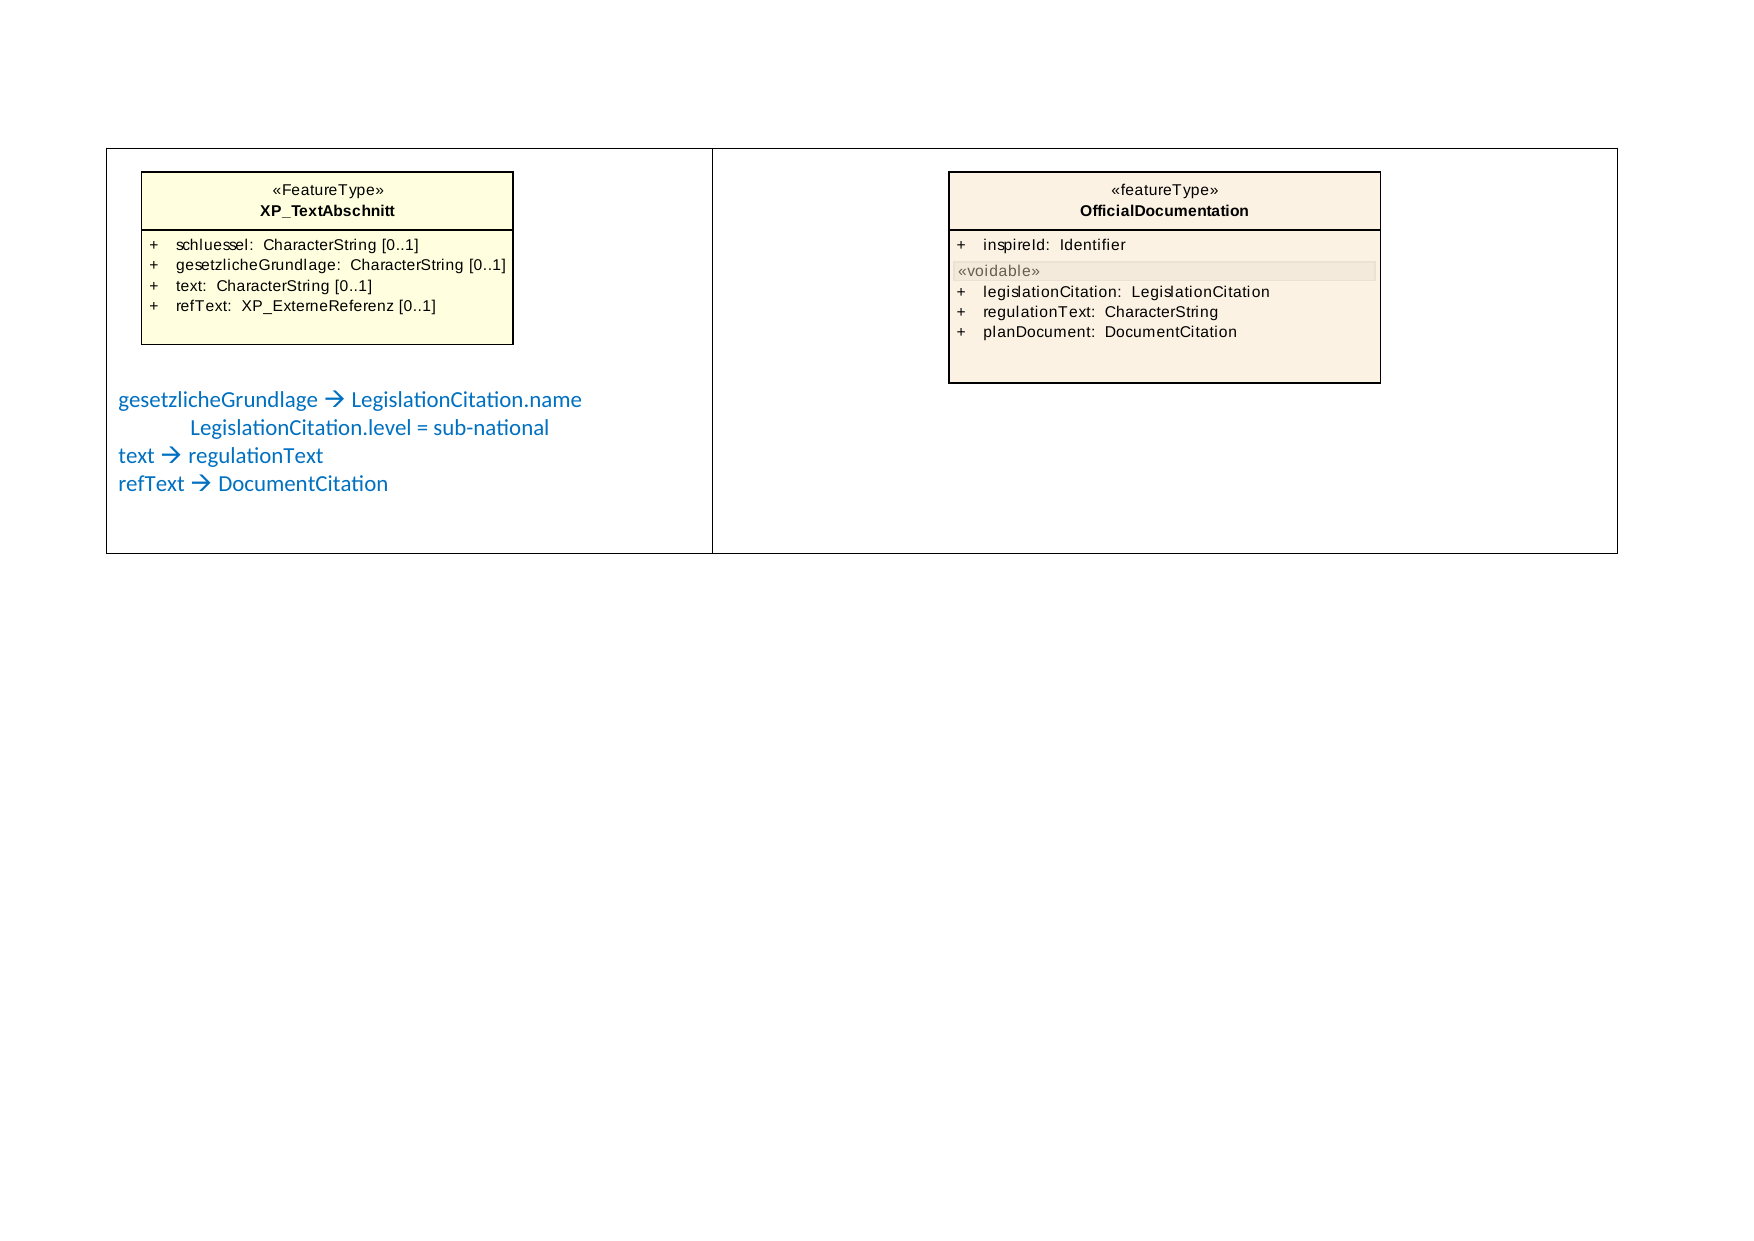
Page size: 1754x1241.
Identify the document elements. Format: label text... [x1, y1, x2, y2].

table_cell [713, 149, 1617, 553]
table_cell gesetzlicheGrundlage LegislationCitation.name LegislationCitation.level = sub-national text regulationText refText DocumentCitation [107, 149, 712, 553]
